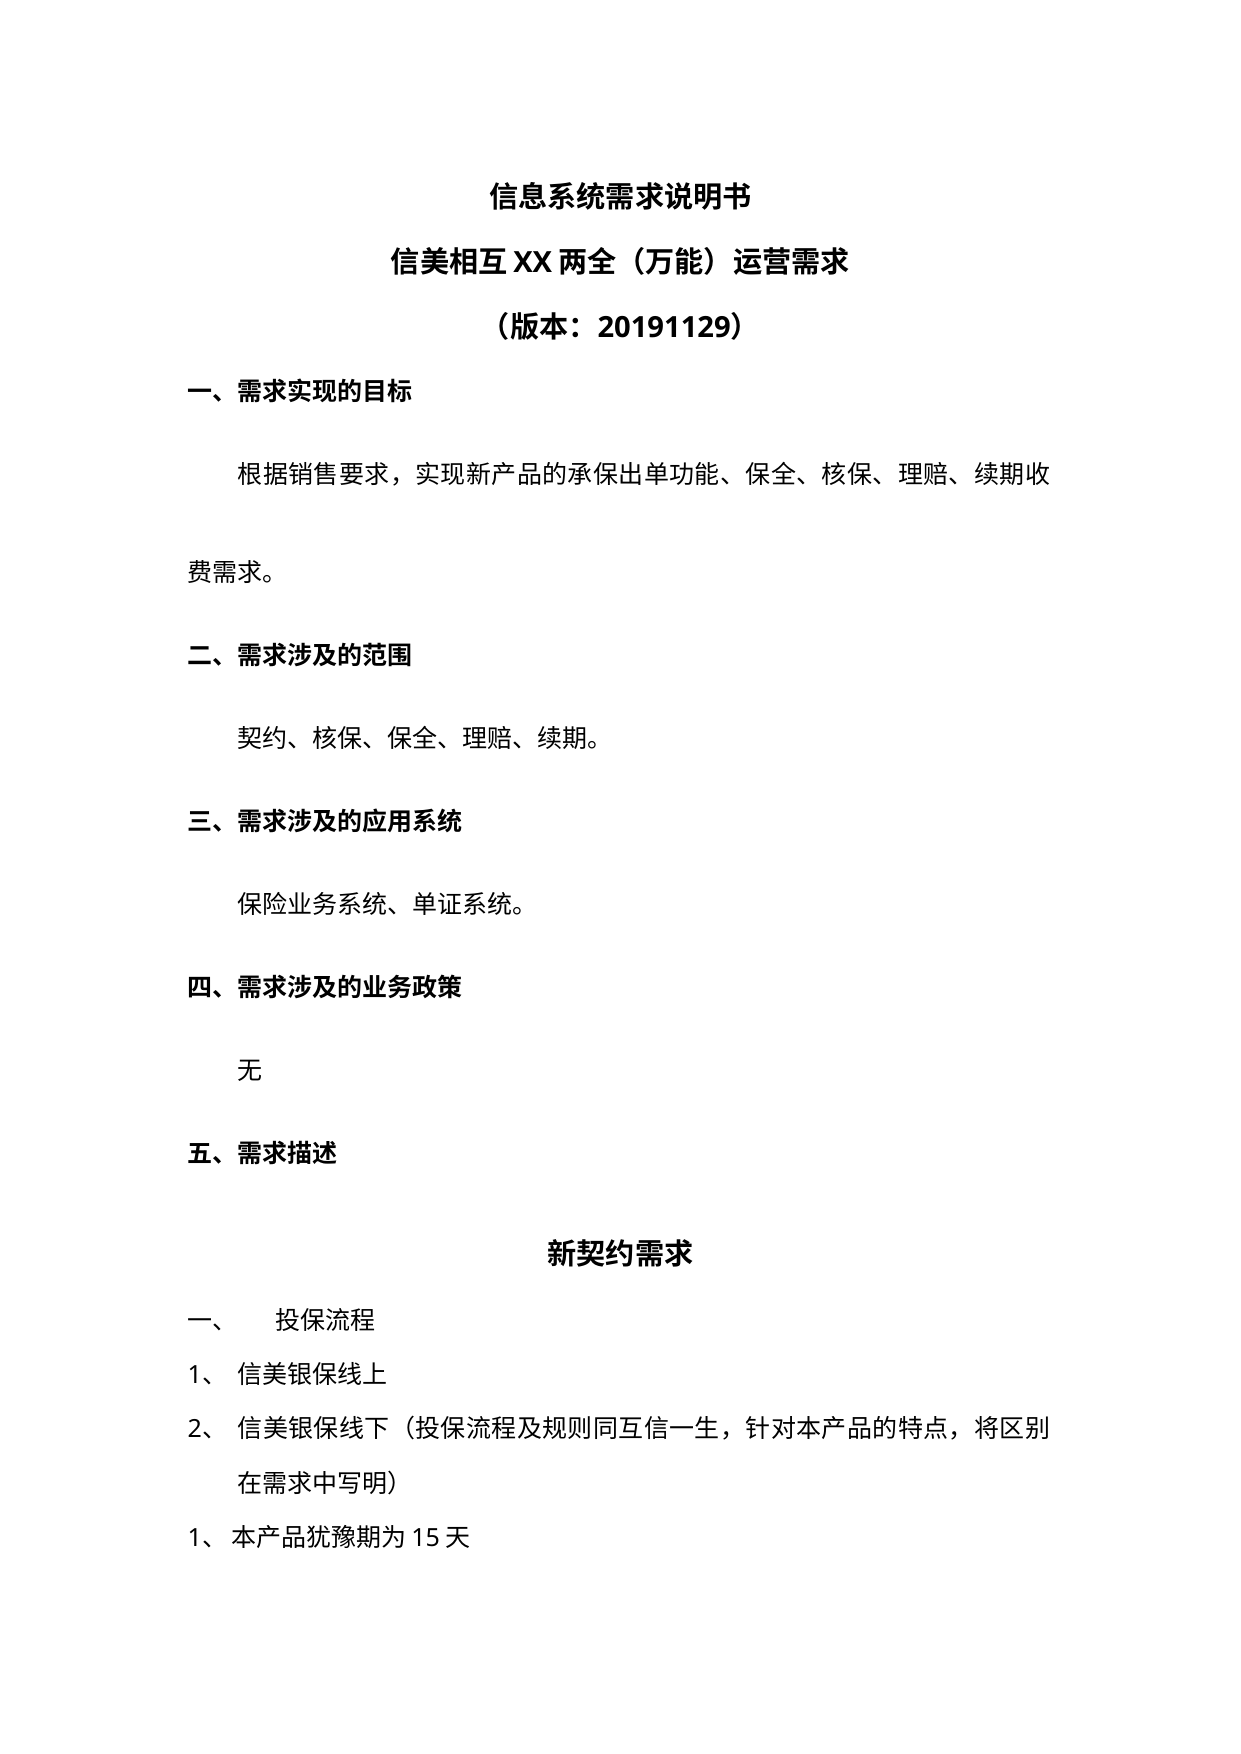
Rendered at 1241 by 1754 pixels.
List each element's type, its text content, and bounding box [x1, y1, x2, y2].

text （版本：20191129） [187, 292, 1053, 357]
list 信美银保线上 [187, 1354, 1053, 1391]
text 保险业务系统、单证系统。 [187, 870, 1053, 935]
text 新契约需求 [187, 1219, 1053, 1284]
list 投保流程 [187, 1300, 1053, 1336]
text 信息系统需求说明书 [187, 162, 1053, 227]
list 信美银保线下（投保流程及规则同互信一生，针对本产品的特点，将区别在需求中写明） [187, 1409, 1053, 1499]
list 需求涉及的应用系统 [187, 787, 1053, 852]
list 需求描述 [187, 1119, 1053, 1184]
text 根据销售要求，实现新产品的承保出单功能、保全、核保、理赔、续期收费需求。 [187, 440, 1053, 603]
list 需求涉及的业务政策 [187, 953, 1053, 1018]
list 本产品犹豫期为15天 [187, 1518, 1053, 1554]
text 无 [187, 1036, 1053, 1101]
text 信美相互XX两全（万能）运营需求 [187, 227, 1053, 292]
text 契约、核保、保全、理赔、续期。 [187, 704, 1053, 769]
list 需求涉及的范围 [187, 621, 1053, 686]
list 需求实现的目标 [187, 357, 1053, 422]
